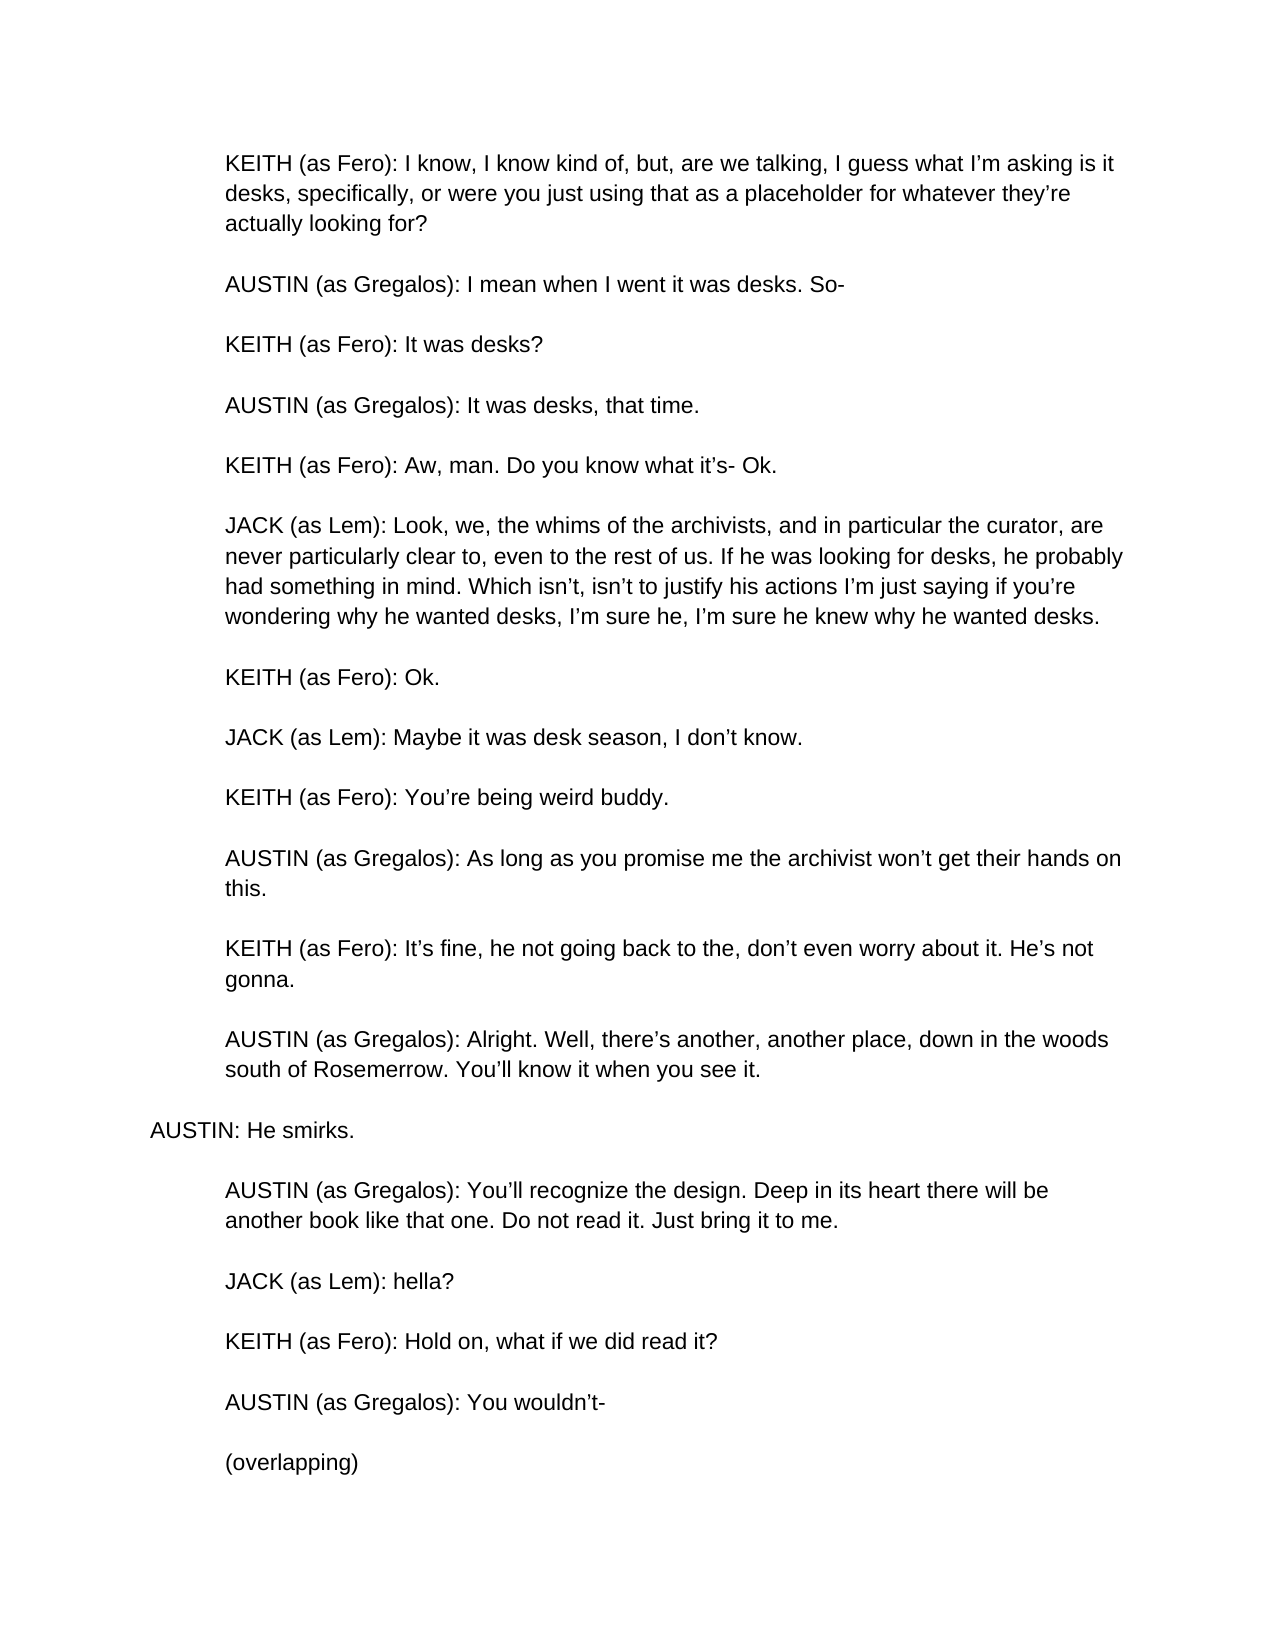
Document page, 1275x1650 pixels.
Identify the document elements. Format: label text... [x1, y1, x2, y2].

text KEITH (as Fero): It was desks? [225, 331, 1125, 358]
text KEITH (as Fero): I know, I know kind of, but, are we talking, I guess what I’m asking is it desks, specifically, or were you just using that as a placeholder for whatever they’re actually looking for? [225, 150, 1125, 237]
text AUSTIN (as Gregalos): You’ll recognize the design. Deep in its heart there will be another book like that one. Do not read it. Just bring it to me. [225, 1177, 1125, 1234]
text KEITH (as Fero): It’s fine, he not going back to the, don’t even worry about it. He’s not gonna. [225, 935, 1125, 992]
text AUSTIN (as Gregalos): As long as you promise me the archivist won’t get their hands on this. [225, 845, 1125, 901]
text AUSTIN (as Gregalos): Alright. Well, there’s another, another place, down in the woods south of Rosemerrow. You’ll know it when you see it. [225, 1026, 1125, 1083]
text KEITH (as Fero): Aw, man. Do you know what it’s- Ok. [225, 452, 1125, 478]
text KEITH (as Fero): You’re being weird buddy. [225, 784, 1125, 811]
text AUSTIN: He smirks. [150, 1117, 1125, 1143]
text AUSTIN (as Gregalos): You wouldn’t- [225, 1388, 1125, 1415]
text JACK (as Lem): hella? [225, 1268, 1125, 1294]
text JACK (as Lem): Maybe it was desk season, I don’t know. [225, 724, 1125, 750]
text AUSTIN (as Gregalos): I mean when I went it was desks. So- [225, 271, 1125, 297]
text KEITH (as Fero): Ok. [225, 663, 1125, 690]
text JACK (as Lem): Look, we, the whims of the archivists, and in particular the curator, are never particularly clear to, even to the rest of us. If he was looking for desks, he probably had something in mind. Which isn’t, isn’t to justify his actions I’m just saying if you’re wondering why he wanted desks, I’m sure he, I’m sure he knew why he wanted desks. [225, 512, 1125, 629]
text AUSTIN (as Gregalos): It was desks, that time. [225, 392, 1125, 418]
text KEITH (as Fero): Hold on, what if we did read it? [225, 1328, 1125, 1354]
text (overlapping) [225, 1449, 1125, 1475]
